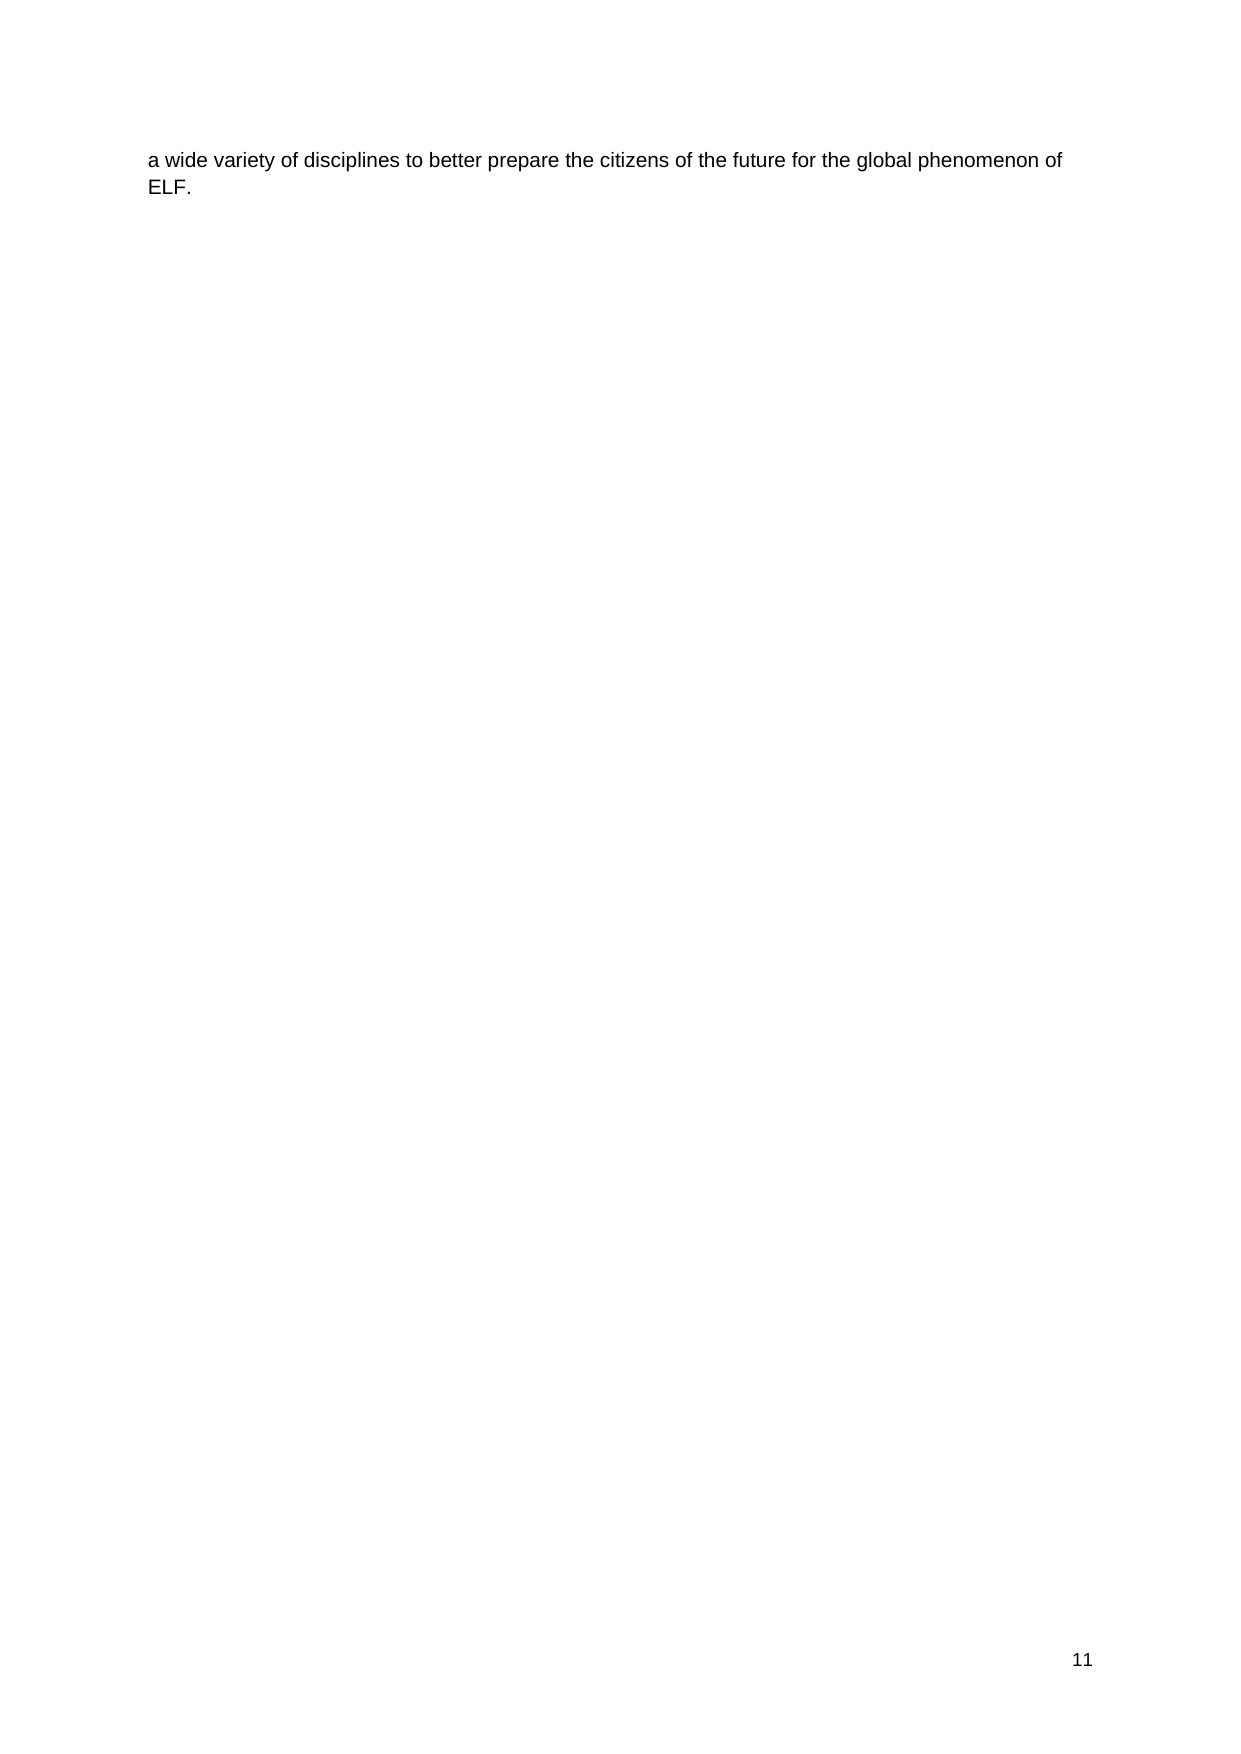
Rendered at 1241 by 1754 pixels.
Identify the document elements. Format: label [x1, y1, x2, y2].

text [148, 148, 1093, 199]
